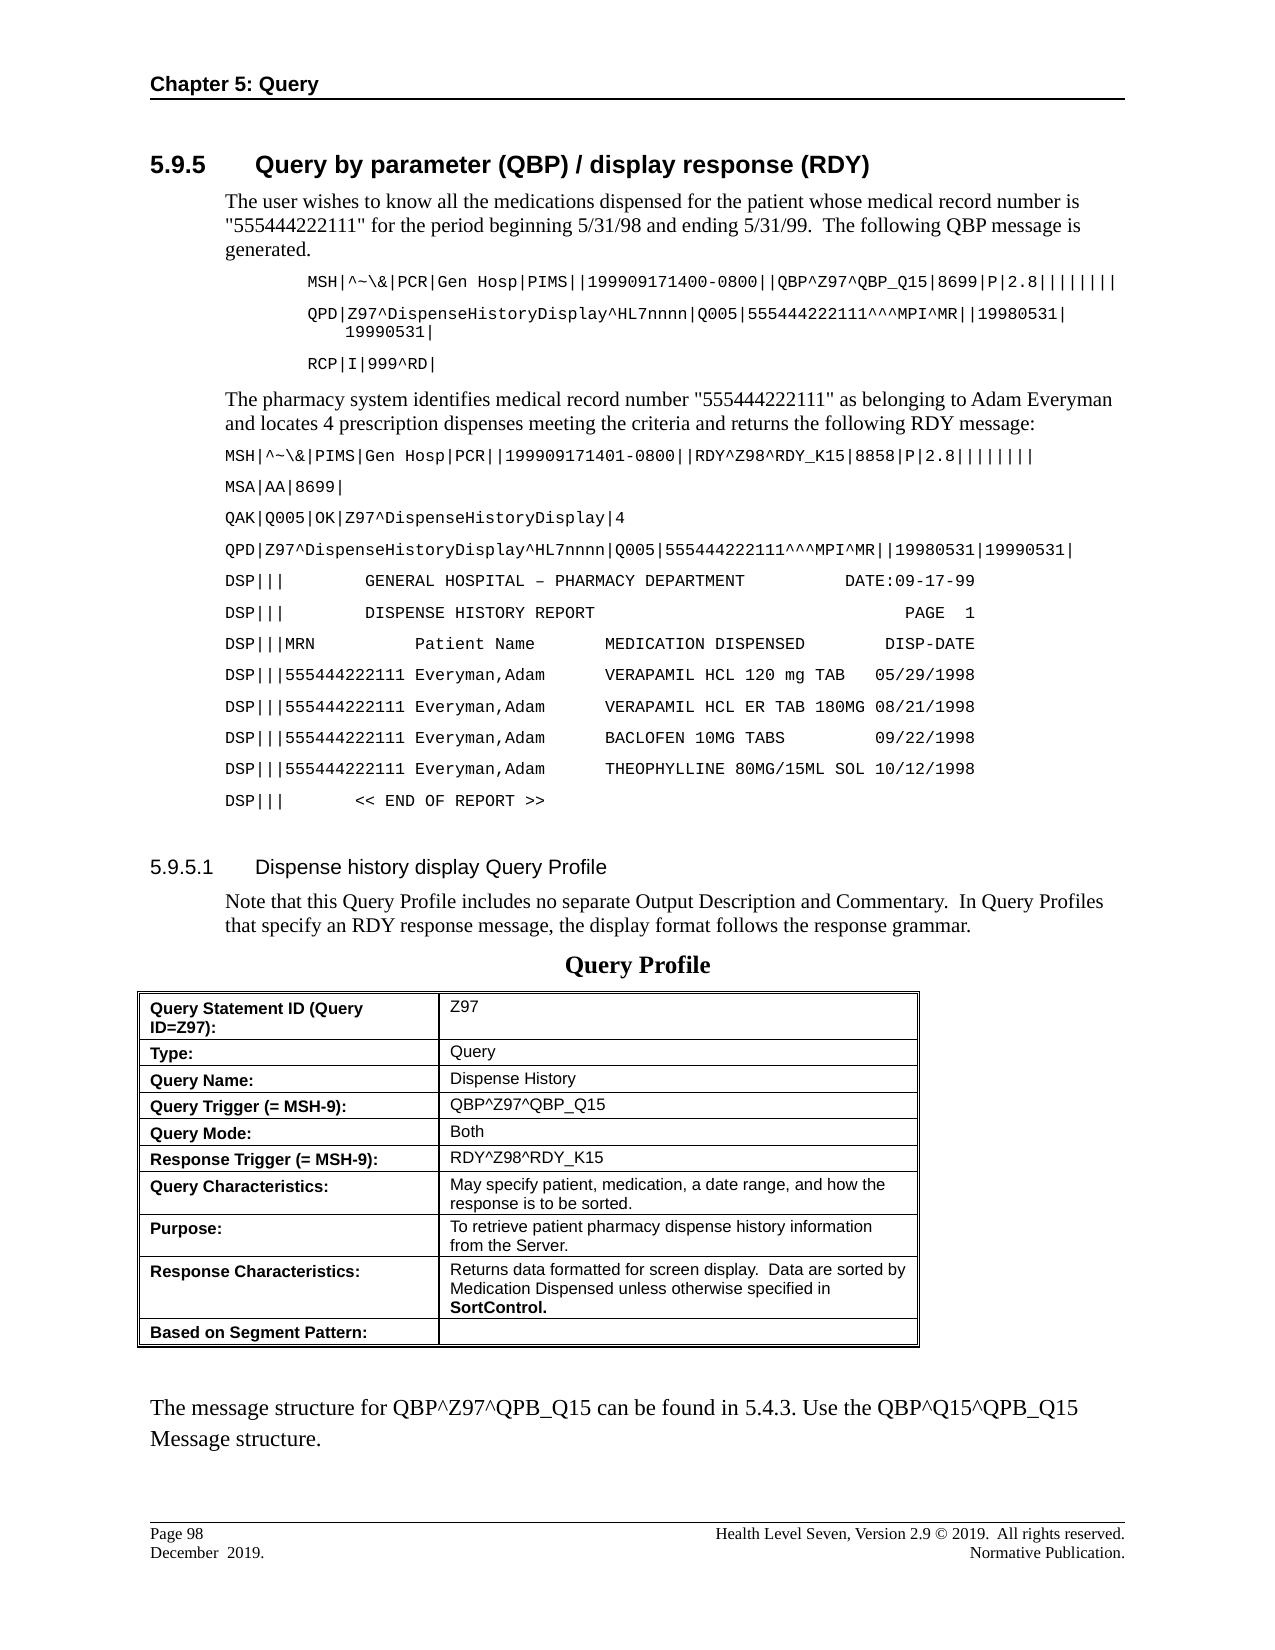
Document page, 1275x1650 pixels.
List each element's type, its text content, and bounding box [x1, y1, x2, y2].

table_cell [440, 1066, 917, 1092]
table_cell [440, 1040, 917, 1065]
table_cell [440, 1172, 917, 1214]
subtitle Query by parameter (QBP) / display response (RDY) [150, 150, 1125, 179]
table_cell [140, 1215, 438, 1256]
text QPD|Z97^DispenseHistoryDisplay^HL7nnnn|Q005|555444222111^^^MPI^MR||19980531|19990531| [307, 305, 1125, 343]
text MSH|^~\&|PCR|Gen Hosp|PIMS||199909171400-0800||QBP^Z97^QBP_Q15|8699|P|2.8|||||||| [307, 274, 1125, 293]
subtitle Dispense history display Query Profile [150, 855, 1125, 879]
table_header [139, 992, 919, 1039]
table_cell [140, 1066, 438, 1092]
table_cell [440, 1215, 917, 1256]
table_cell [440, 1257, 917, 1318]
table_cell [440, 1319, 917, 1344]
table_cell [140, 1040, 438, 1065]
text Query Profile [150, 950, 1125, 979]
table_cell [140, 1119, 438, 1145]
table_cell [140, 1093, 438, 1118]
text The user wishes to know all the medications dispensed for the patient whose medical record number is "555444222111" for the period beginning 5/31/98 and ending 5/31/99. The following QBP message is generated. [225, 189, 1125, 261]
text QPD|Z97^DispenseHistoryDisplay^HL7nnnn|Q005|555444222111^^^MPI^MR||19980531|19990531| [225, 541, 1125, 560]
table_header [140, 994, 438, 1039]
text DSP|||MRN Patient Name MEDICATION DISPENSED DISP-DATE [225, 636, 1125, 654]
text DSP|||555444222111 Everyman,Adam VERAPAMIL HCL 120 mg TAB 05/29/1998 [225, 667, 1125, 686]
text MSH|^~\&|PIMS|Gen Hosp|PCR||199909171401-0800||RDY^Z98^RDY_K15|8858|P|2.8|||||||| [225, 447, 1125, 466]
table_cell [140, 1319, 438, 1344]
text DSP|||555444222111 Everyman,Adam VERAPAMIL HCL ER TAB 180MG 08/21/1998 [225, 698, 1125, 717]
text RCP|I|999^RD| [307, 355, 1125, 374]
text QAK|Q005|OK|Z97^DispenseHistoryDisplay|4 [225, 510, 1125, 529]
text DSP||| << END OF REPORT >> [225, 792, 1125, 811]
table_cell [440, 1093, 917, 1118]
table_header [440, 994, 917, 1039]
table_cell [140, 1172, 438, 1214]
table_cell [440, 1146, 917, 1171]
text DSP||| DISPENSE HISTORY REPORT PAGE 1 [225, 604, 1125, 623]
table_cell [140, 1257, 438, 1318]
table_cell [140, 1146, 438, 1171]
text The pharmacy system identifies medical record number "555444222111" as belonging to Adam Everyman and locates 4 prescription dispenses meeting the criteria and returns the following RDY message: [225, 387, 1125, 435]
text DSP|||555444222111 Everyman,Adam THEOPHYLLINE 80MG/15ML SOL 10/12/1998 [225, 761, 1125, 780]
text The message structure for QBP^Z97^QPB_Q15 can be found in 5.4.3. Use the QBP^Q15^QPB_Q15 Message structure. [150, 1394, 1125, 1451]
text DSP|||555444222111 Everyman,Adam BACLOFEN 10MG TABS 09/22/1998 [225, 729, 1125, 748]
text Note that this Query Profile includes no separate Output Description and Commentary. In Query Profiles that specify an RDY response message, the display format follows the response grammar. [225, 889, 1125, 937]
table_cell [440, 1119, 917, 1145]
text DSP||| GENERAL HOSPITAL – PHARMACY DEPARTMENT DATE:09-17-99 [225, 573, 1125, 592]
text MSA|AA|8699| [225, 479, 1125, 498]
